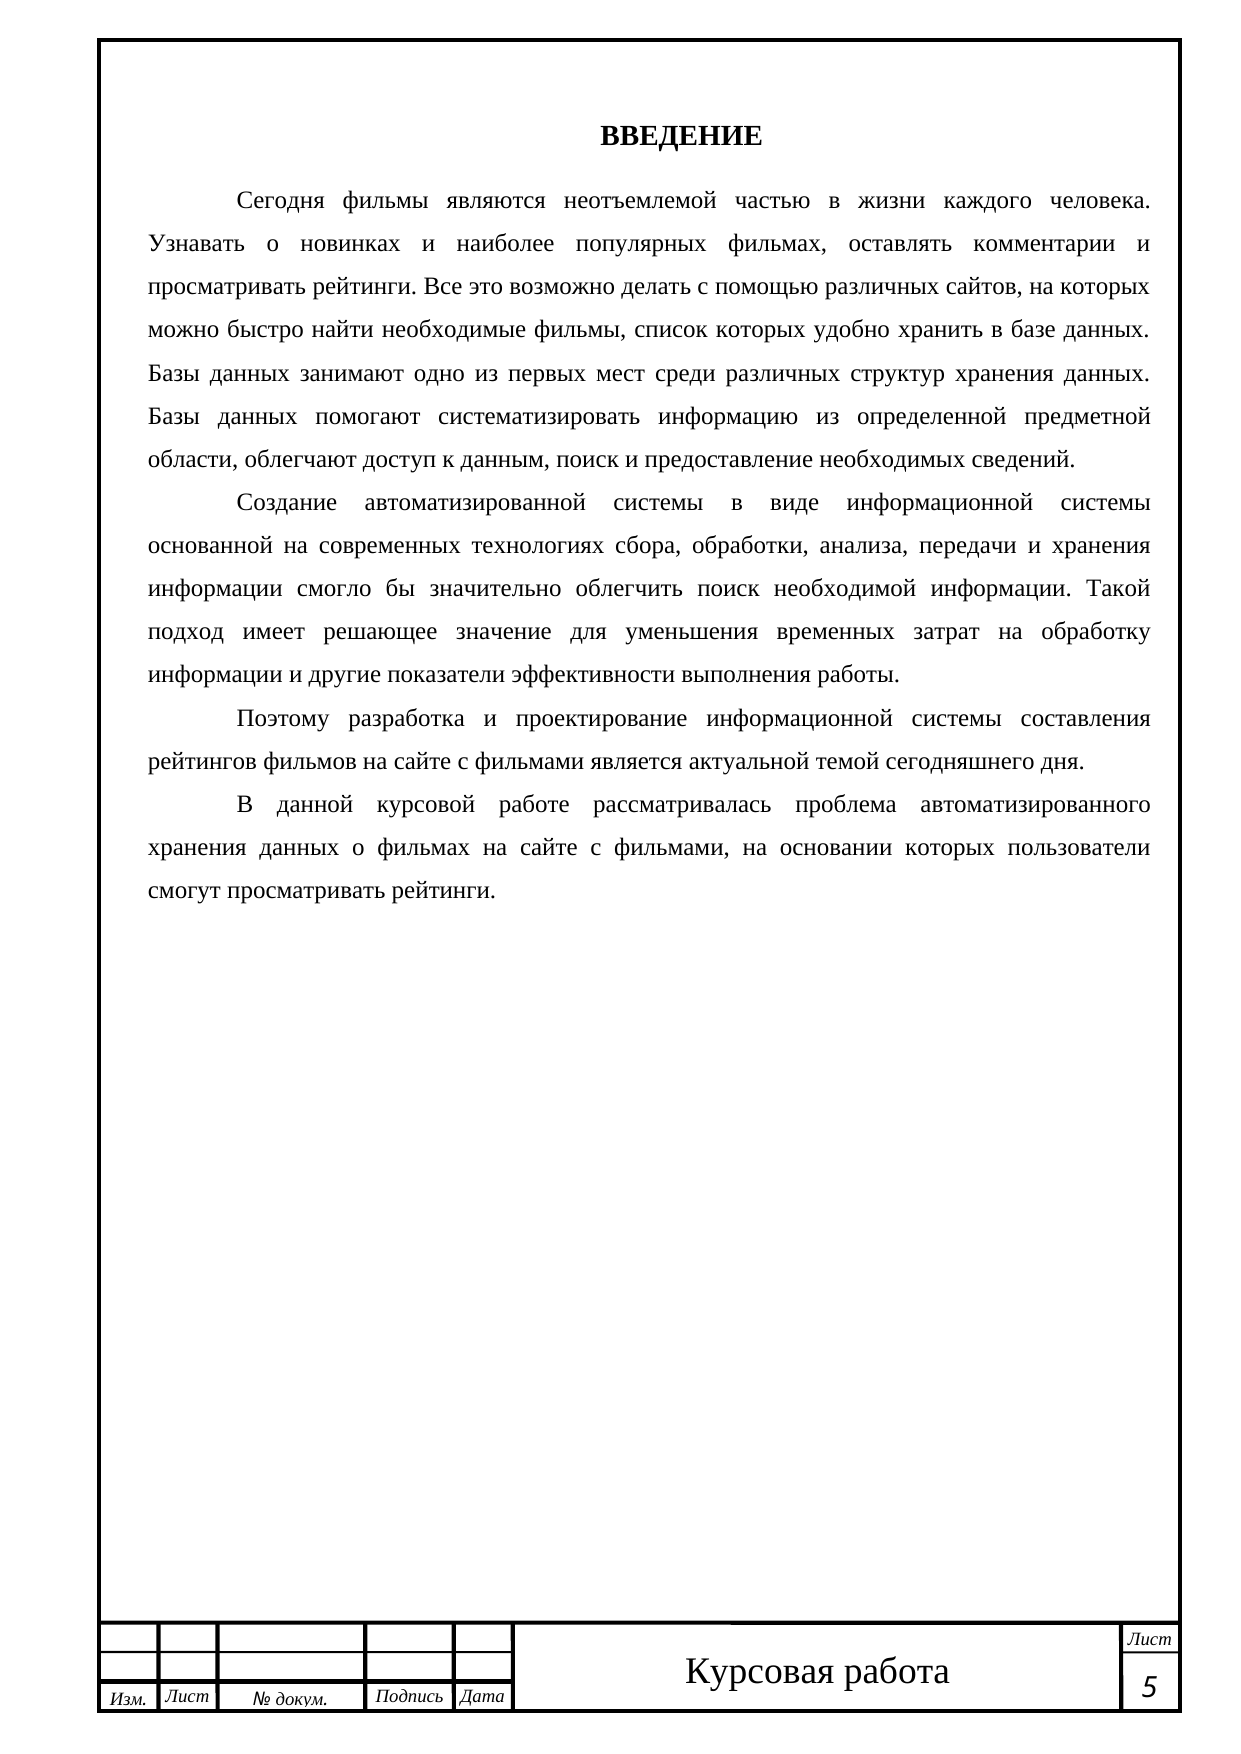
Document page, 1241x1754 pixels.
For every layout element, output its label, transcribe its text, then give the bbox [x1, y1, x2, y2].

text Поэтому разработка и проектирование информационной системы составления рейтингов фильмов на сайте с фильмами является актуальной темой сегодняшнего дня. [148, 703, 1152, 774]
text Создание автоматизированной системы в виде информационной системы основанной на современных технологиях сбора, обработки, анализа, передачи и хранения информации смогло бы значительно облегчить поиск необходимой информации. Такой подход имеет решающее значение для уменьшения временных затрат на обработку информации и другие показатели эффективности выполнения работы. [148, 487, 1152, 688]
text В данной курсовой работе рассматривалась проблема автоматизированного хранения данных о фильмах на сайте с фильмами, на основании которых пользователи смогут просматривать рейтинги. [148, 789, 1152, 904]
subtitle ВВЕДЕНИЕ [192, 118, 1171, 152]
text Сегодня фильмы являются неотъемлемой частью в жизни каждого человека. Узнавать о новинках и наиболее популярных фильмах, оставлять комментарии и просматривать рейтинги. Все это возможно делать с помощью различных сайтов, на которых можно быстро найти необходимые фильмы, список которых удобно хранить в базе данных. Базы данных занимают одно из первых мест среди различных структур хранения данных. Базы данных помогают систематизировать информацию из определенной предметной области, облегчают доступ к данным, поиск и предоставление необходимых сведений. [148, 185, 1152, 473]
